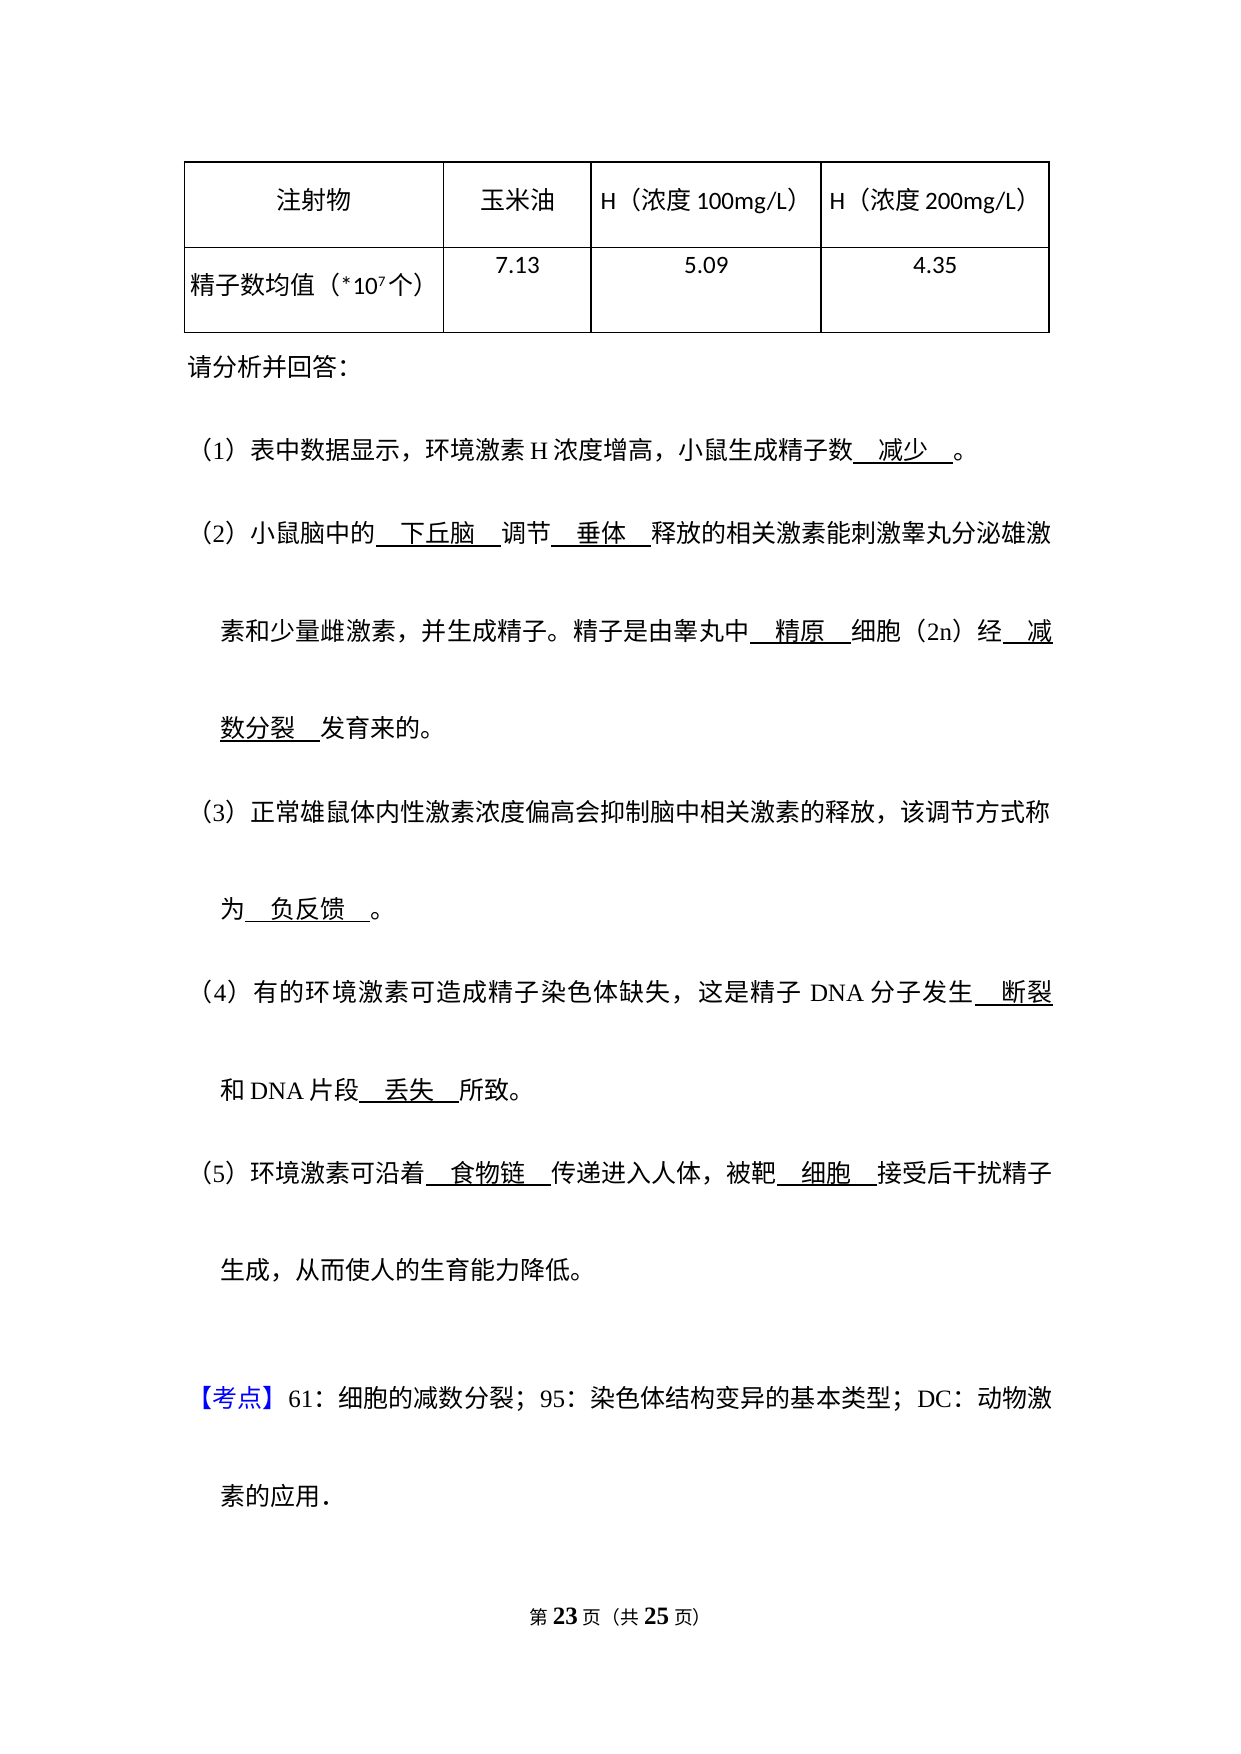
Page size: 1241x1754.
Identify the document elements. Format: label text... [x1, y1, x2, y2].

table_cell 注射物 [185, 163, 443, 246]
table_cell 5.09 [592, 248, 820, 332]
table_cell H（浓度100mg/L） [592, 163, 820, 246]
table_cell H（浓度200mg/L） [822, 163, 1048, 246]
text （4）有的环境激素可造成精子染色体缺失，这是精子DNA分子发生 断裂 和DNA片段 丢失 所致。 [187, 958, 1053, 1121]
table_cell 7.13 [444, 248, 590, 332]
text （1）表中数据显示，环境激素H浓度增高，小鼠生成精子数 减少 。 [187, 416, 1053, 481]
table_cell 精子数均值（*107个） [185, 248, 443, 332]
text （2）小鼠脑中的 下丘脑 调节 垂体 释放的相关激素能刺激睾丸分泌雄激素和少量雌激素，并生成精子。精子是由睾丸中 精原 细胞（2n）经 减数分裂 发育来的。 [187, 499, 1053, 759]
table_cell 玉米油 [444, 163, 590, 246]
text 请分析并回答： [187, 333, 1053, 398]
table_cell 4.35 [822, 248, 1048, 332]
text （5）环境激素可沿着 食物链 传递进入人体，被靶 细胞 接受后干扰精子生成，从而使人的生育能力降低。 [187, 1139, 1053, 1301]
text 【考点】61：细胞的减数分裂；95：染色体结构变异的基本类型；DC：动物激素的应用．菁优网版权所有 [187, 1364, 1053, 1527]
text （3）正常雄鼠体内性激素浓度偏高会抑制脑中相关激素的释放，该调节方式称为 负反馈 。 [187, 778, 1053, 940]
